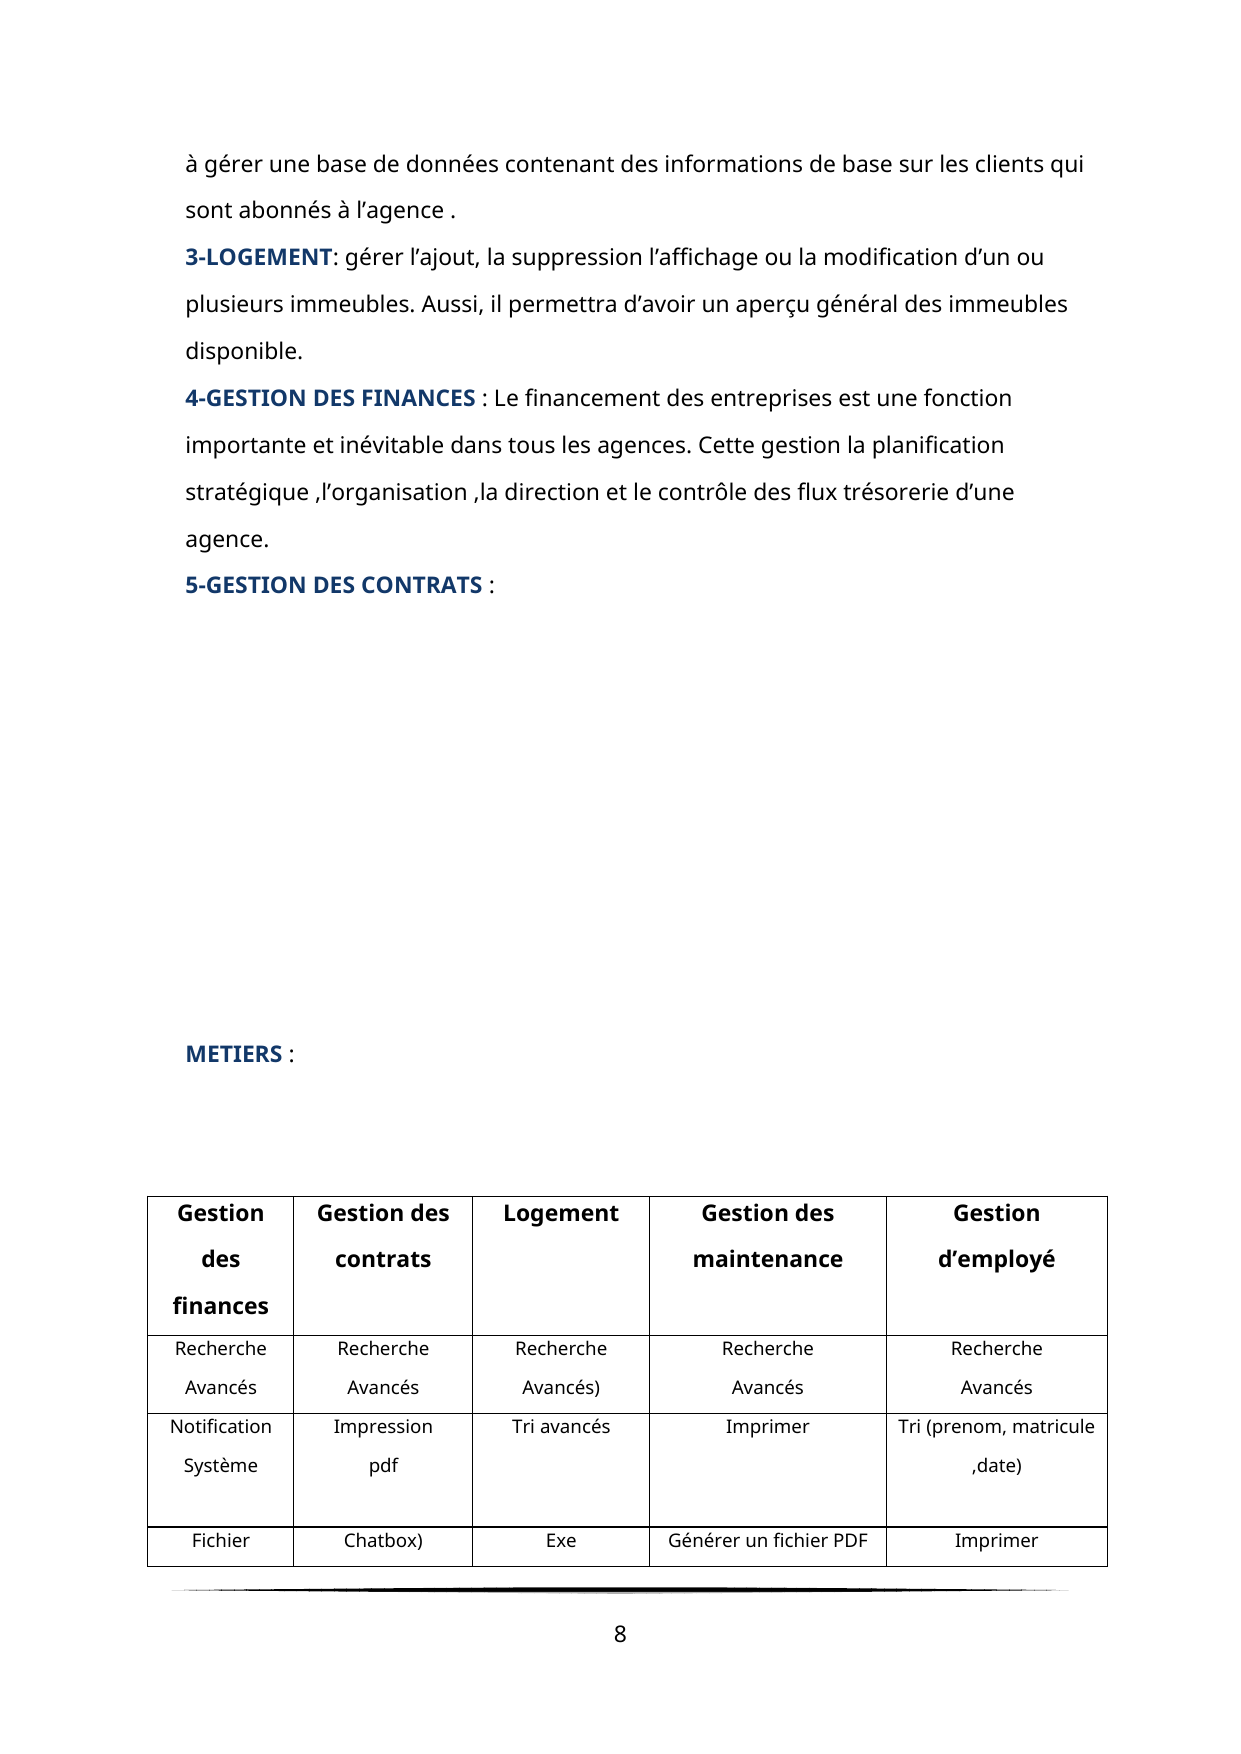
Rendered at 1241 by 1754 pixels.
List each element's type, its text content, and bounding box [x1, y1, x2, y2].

table_cell Chatbox) [294, 1528, 472, 1566]
table_cell Imprimer [650, 1414, 886, 1526]
picture [171, 1586, 1069, 1594]
list 4-GESTION DES FINANCES : Le financement des entreprises est une fonction importante et inévitable dans tous les agences. Cette gestion la planification stratégique ,l’organisation ,la direction et le contrôle des flux trésorerie d’une agence. [185, 382, 1093, 554]
table_cell Notification Système [148, 1414, 293, 1526]
table_header Gestion des contrats [294, 1197, 472, 1335]
list 3-LOGEMENT: gérer l’ajout, la suppression l’affichage ou la modification d’un ou plusieurs immeubles. Aussi, il permettra d’avoir un aperçu général des immeubles disponible. [185, 241, 1093, 366]
table_cell Imprimer (fiche d’employé) [887, 1528, 1107, 1566]
table_cell Fichier excel (facture) [148, 1528, 293, 1566]
list METIERS : [185, 1038, 1093, 1069]
table_cell Tri (prenom, matricule ,date) [887, 1414, 1107, 1526]
table_cell Recherche Avancés [294, 1336, 472, 1413]
table_cell Recherche Avancés [650, 1336, 886, 1413]
table_cell Exe [473, 1528, 649, 1566]
list à gérer une base de données contenant des informations de base sur les clients qui sont abonnés à l’agence . [185, 148, 1093, 226]
table_header Gestion des maintenance [650, 1197, 886, 1335]
table_cell Recherche Avancés [887, 1336, 1107, 1413]
table_header Gestion des finances [148, 1197, 293, 1335]
table_cell Recherche Avancés) [473, 1336, 649, 1413]
table_cell Tri avancés [473, 1414, 649, 1526]
table_header Gestion d’employé [887, 1197, 1107, 1335]
table_header Logement [473, 1197, 649, 1335]
list 5-GESTION DES CONTRATS : [185, 569, 1093, 601]
table_cell Impression pdf [294, 1414, 472, 1526]
table_cell Générer un fichier PDF (fiche de reclamation) [650, 1528, 886, 1566]
table_cell Recherche Avancés [148, 1336, 293, 1413]
